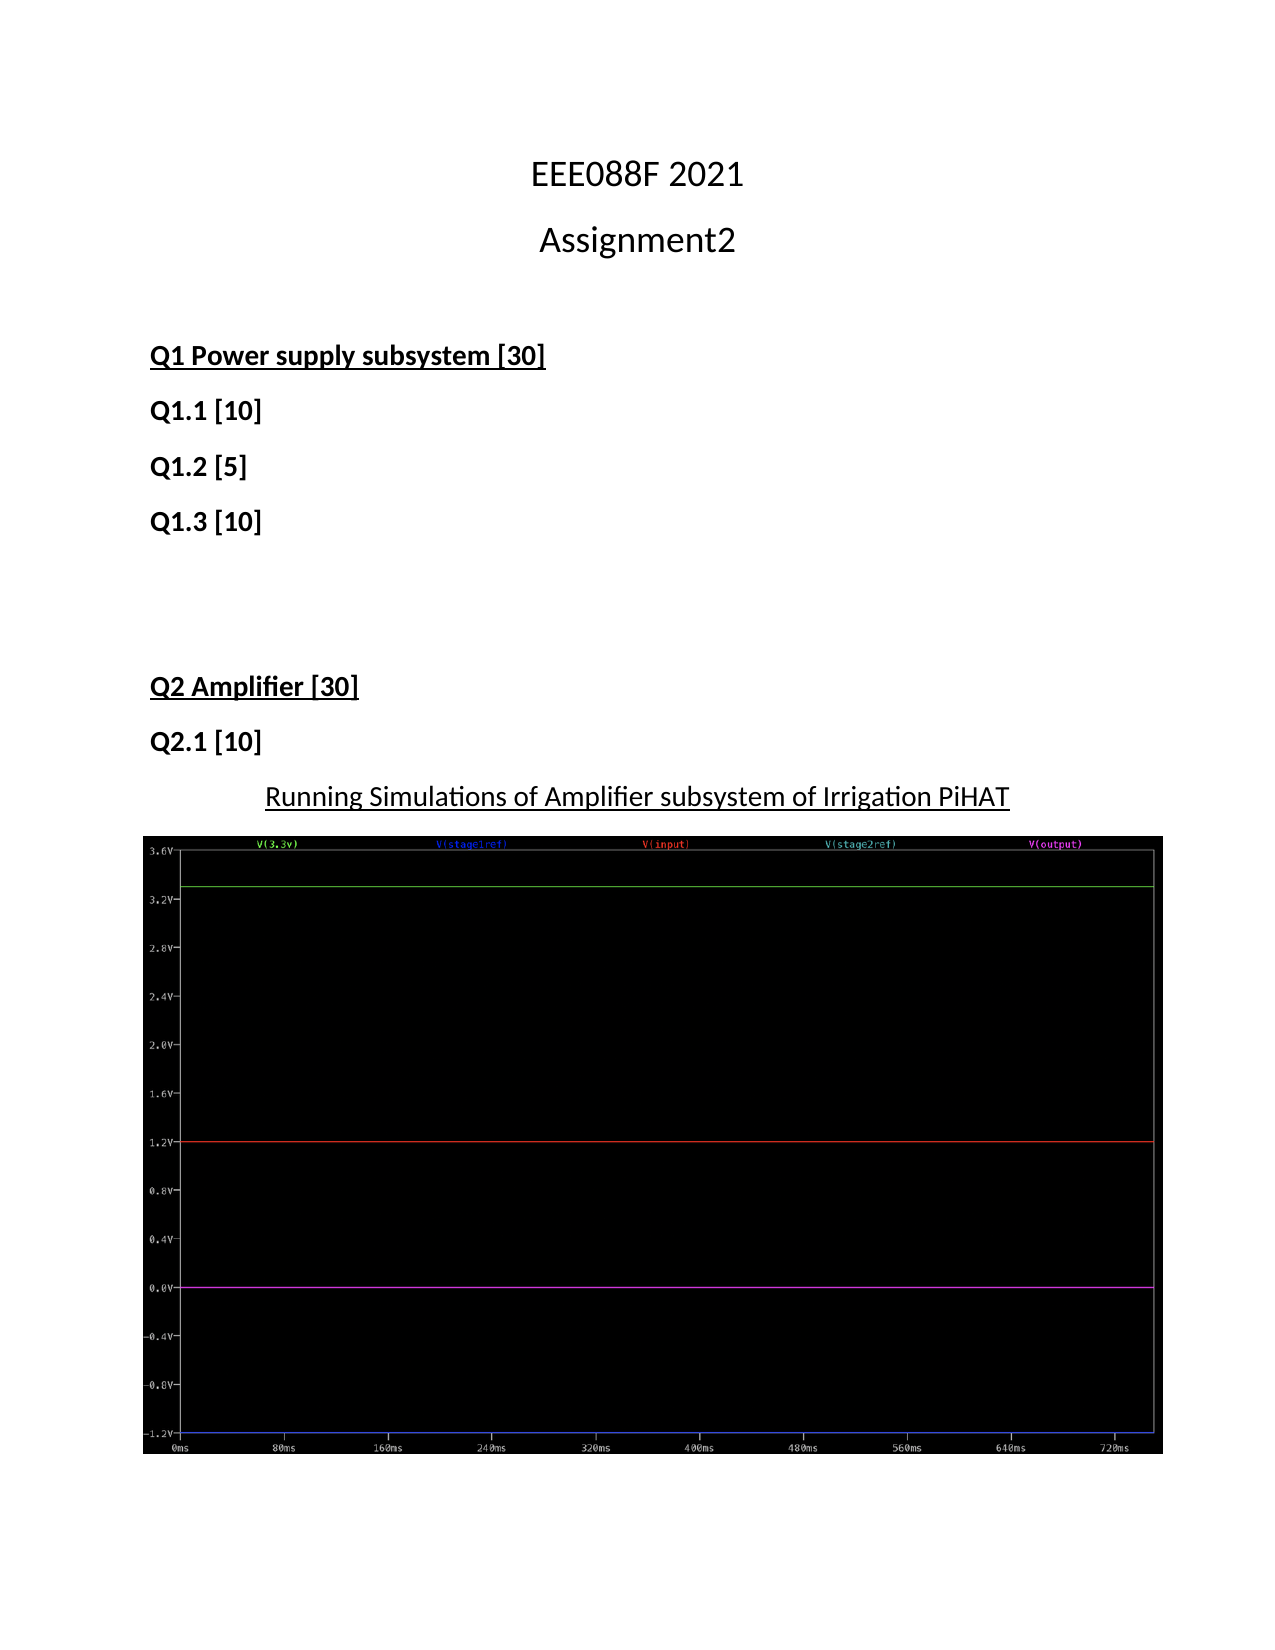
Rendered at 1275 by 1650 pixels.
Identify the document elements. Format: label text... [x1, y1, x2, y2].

text Q1.3 [10] [150, 503, 1125, 538]
text Running Simulations of Amplifier subsystem of Irrigation PiHAT [150, 778, 1125, 814]
picture [143, 836, 1163, 1454]
text Q1.1 [10] [150, 392, 1125, 428]
text Q2.1 [10] [150, 723, 1125, 759]
text EEE088F 2021 [150, 150, 1125, 196]
text Q1 Power supply subsystem [30] [150, 337, 1125, 373]
text Q1.2 [5] [150, 448, 1125, 483]
text Q2 Amplifier [30] [150, 668, 1125, 704]
text Assignment2 [150, 216, 1125, 262]
